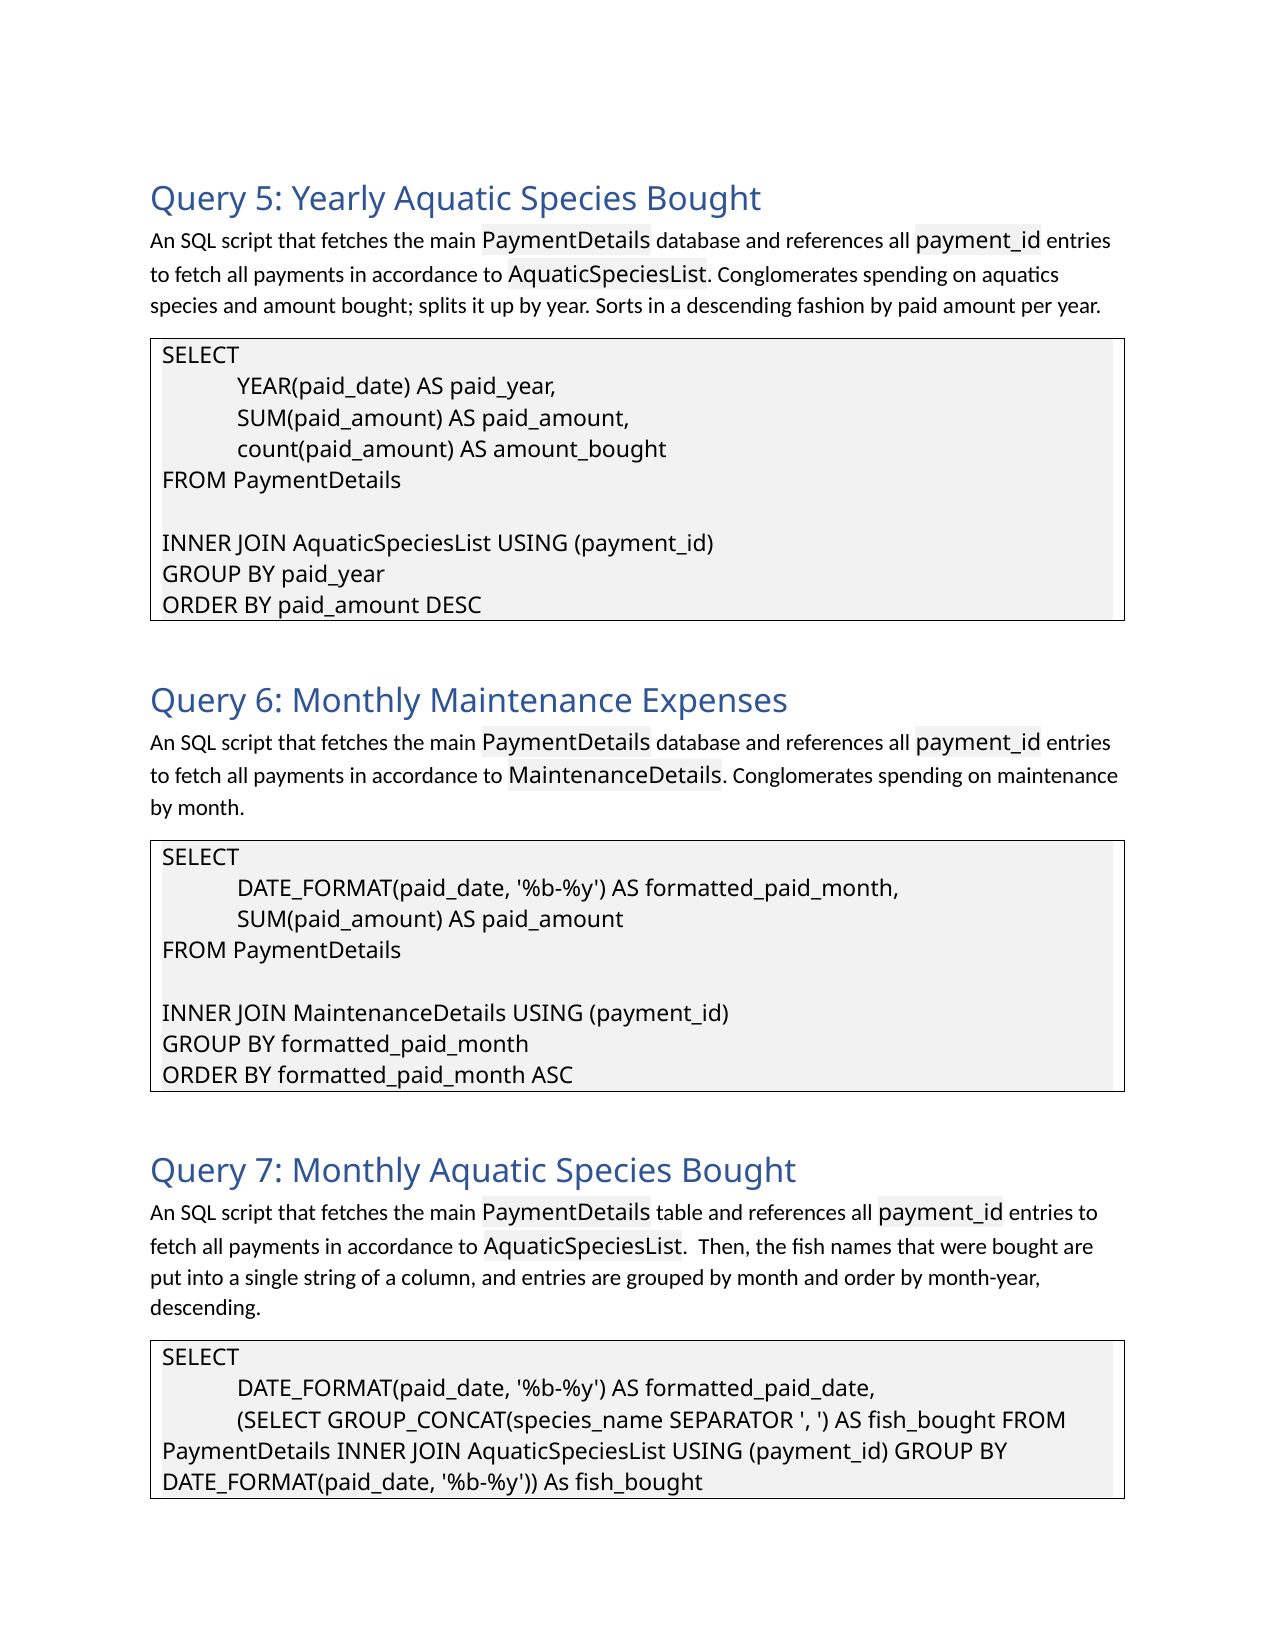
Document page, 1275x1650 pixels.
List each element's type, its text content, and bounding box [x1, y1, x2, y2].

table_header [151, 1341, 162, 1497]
text An SQL script that fetches the main PaymentDetails table and references all payment_id entries to fetch all payments in accordance to AquaticSpeciesList. Then, the fish names that were bought are put into a single string of a column, and entries are grouped by month and order by month-year, descending. [150, 1196, 1125, 1321]
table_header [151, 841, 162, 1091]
subtitle Query 6: Monthly Maintenance Expenses [150, 677, 1125, 722]
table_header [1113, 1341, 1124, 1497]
text An SQL script that fetches the main PaymentDetails database and references all payment_id entries to fetch all payments in accordance to MaintenanceDetails. Conglomerates spending on maintenance by month. [150, 726, 1125, 821]
subtitle Query 7: Monthly Aquatic Species Bought [150, 1147, 1125, 1192]
subtitle Query 5: Yearly Aquatic Species Bought [150, 175, 1125, 220]
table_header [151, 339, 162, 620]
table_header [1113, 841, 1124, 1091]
text An SQL script that fetches the main PaymentDetails database and references all payment_id entries to fetch all payments in accordance to AquaticSpeciesList. Conglomerates spending on aquatics species and amount bought; splits it up by year. Sorts in a descending fashion by paid amount per year. [150, 224, 1125, 319]
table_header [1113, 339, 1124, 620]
